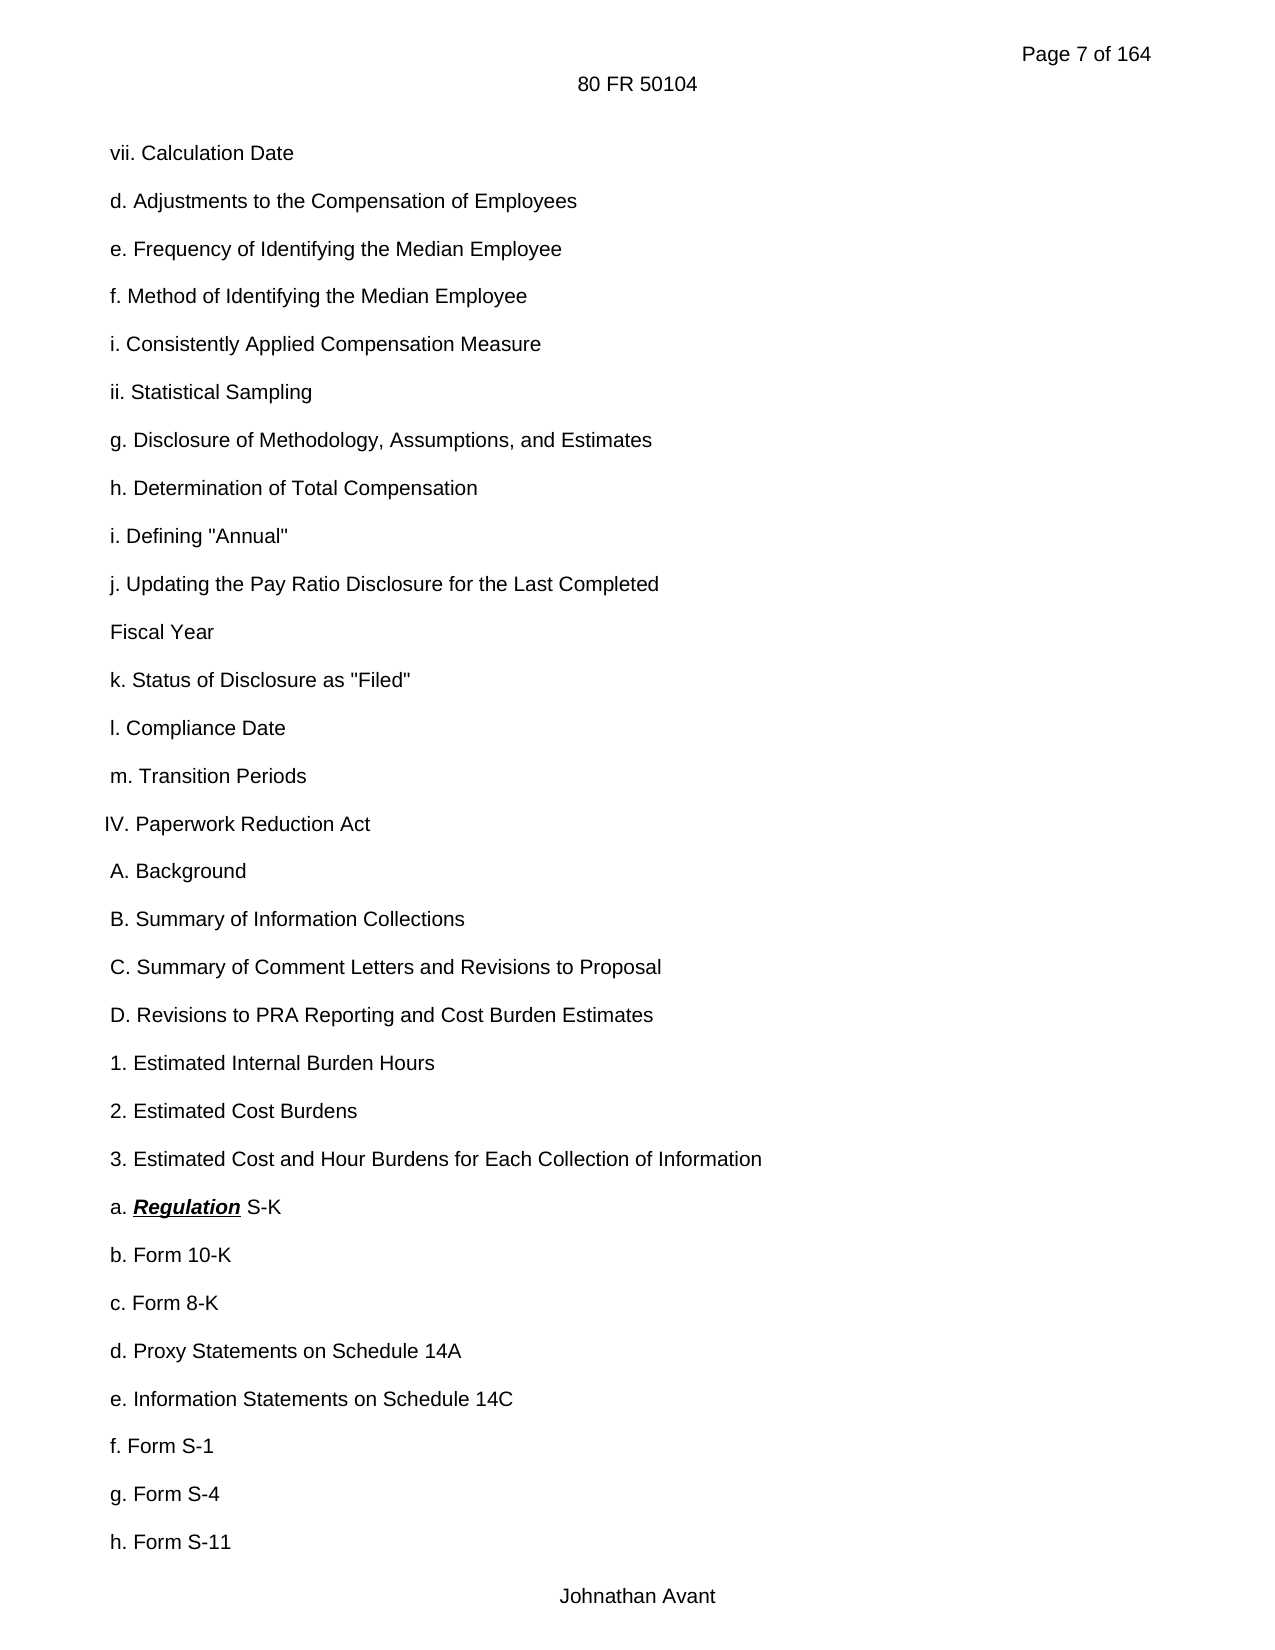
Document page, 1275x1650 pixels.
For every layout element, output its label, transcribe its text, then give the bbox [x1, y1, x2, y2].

text 1. Estimated Internal Burden Hours [104, 1048, 1171, 1075]
text k. Status of Disclosure as "Filed" [104, 664, 1171, 692]
text 2. Estimated Cost Burdens [104, 1096, 1171, 1123]
text h. Form S-11 [104, 1527, 1171, 1554]
text b. Form 10-K [104, 1239, 1171, 1267]
text f. Form S-1 [104, 1431, 1171, 1458]
text ii. Statistical Sampling [104, 377, 1171, 404]
text g. Disclosure of Methodology, Assumptions, and Estimates [104, 425, 1171, 452]
text d. Adjustments to the Compensation of Employees [104, 185, 1171, 212]
text D. Revisions to PRA Reporting and Cost Burden Estimates [104, 1000, 1171, 1027]
text l. Compliance Date [104, 712, 1171, 739]
text m. Transition Periods [104, 760, 1171, 787]
text Fiscal Year [104, 617, 1171, 644]
text a. Regulation S-K [104, 1192, 1171, 1219]
text C. Summary of Comment Letters and Revisions to Proposal [104, 952, 1171, 979]
text e. Information Statements on Schedule 14C [104, 1383, 1171, 1410]
text e. Frequency of Identifying the Median Employee [104, 233, 1171, 260]
text B. Summary of Information Collections [104, 904, 1171, 931]
text j. Updating the Pay Ratio Disclosure for the Last Completed [104, 569, 1171, 596]
text i. Consistently Applied Compensation Measure [104, 329, 1171, 356]
text g. Form S-4 [104, 1479, 1171, 1506]
text d. Proxy Statements on Schedule 14A [104, 1335, 1171, 1362]
text 3. Estimated Cost and Hour Burdens for Each Collection of Information [104, 1144, 1171, 1171]
text h. Determination of Total Compensation [104, 473, 1171, 500]
text i. Defining "Annual" [104, 521, 1171, 548]
text f. Method of Identifying the Median Employee [104, 281, 1171, 308]
text IV. Paperwork Reduction Act [104, 808, 1171, 835]
text c. Form 8-K [104, 1287, 1171, 1314]
text vii. Calculation Date [104, 137, 1171, 164]
text A. Background [104, 856, 1171, 883]
